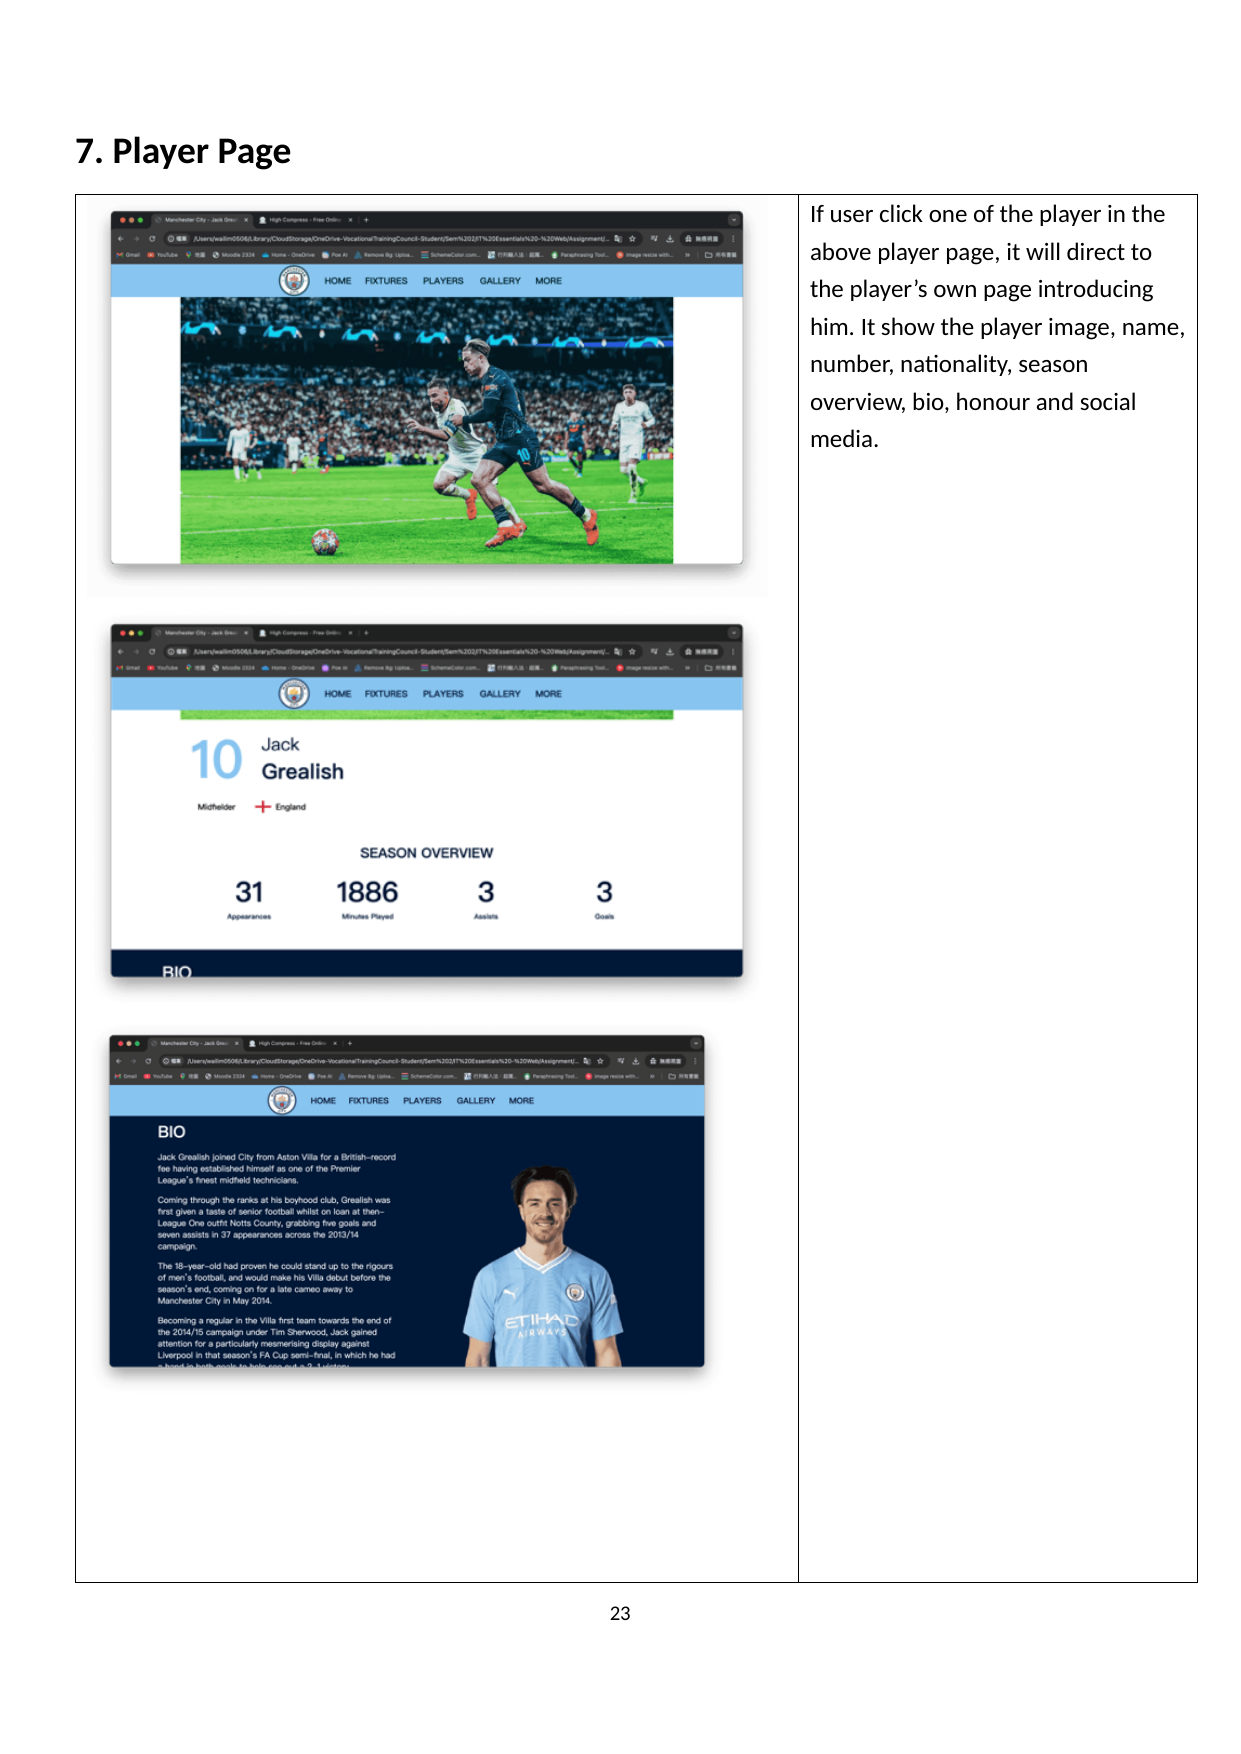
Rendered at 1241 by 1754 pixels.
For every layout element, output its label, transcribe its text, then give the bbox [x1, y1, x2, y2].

picture [86, 194, 768, 597]
picture [86, 1019, 728, 1398]
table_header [799, 195, 1197, 1582]
title 7. Player Page [75, 112, 1165, 187]
table_header [76, 195, 798, 1582]
picture [86, 607, 768, 1010]
